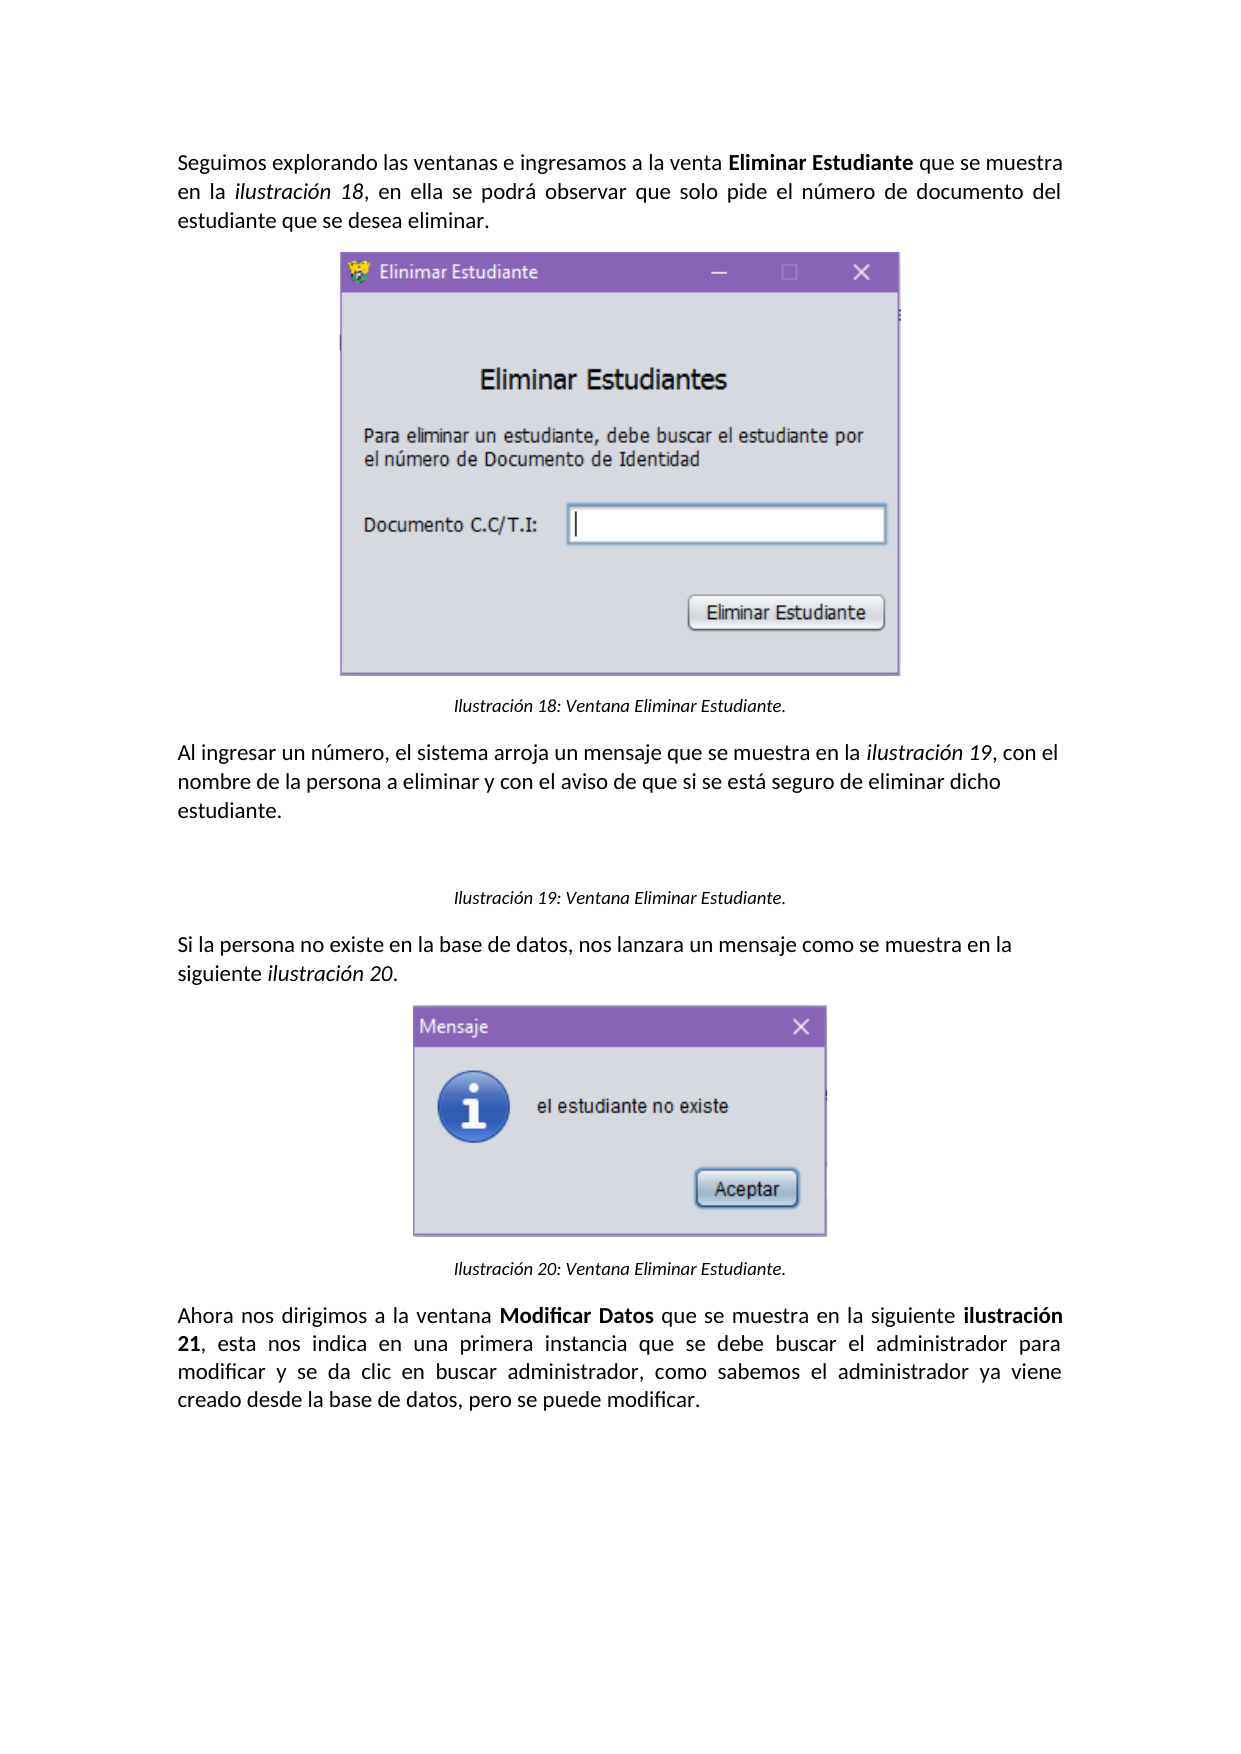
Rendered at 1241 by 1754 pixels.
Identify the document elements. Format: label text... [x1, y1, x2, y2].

text Si la persona no existe en la base de datos, nos lanzara un mensaje como se muestra en la siguiente ilustración 20. [177, 930, 1063, 987]
text Al ingresar un número, el sistema arroja un mensaje que se muestra en la ilustración 19, con el nombre de la persona a eliminar y con el aviso de que si se está seguro de eliminar dicho estudiante. [177, 738, 1063, 824]
picture [413, 1005, 828, 1237]
text Seguimos explorando las ventanas e ingresamos a la venta Eliminar Estudiante que se muestra en la ilustración 18, en ella se podrá observar que solo pide el número de documento del estudiante que se desea eliminar. [177, 148, 1063, 234]
picture [339, 252, 901, 676]
text Ilustración 19: Ventana Eliminar Estudiante. [177, 886, 1063, 909]
text Ahora nos dirigimos a la ventana Modificar Datos que se muestra en la siguiente ilustración 21, esta nos indica en una primera instancia que se debe buscar el administrador para modificar y se da clic en buscar administrador, como sabemos el administrador ya viene creado desde la base de datos, pero se puede modificar. [177, 1301, 1063, 1413]
text Ilustración 18: Ventana Eliminar Estudiante. [177, 694, 1063, 717]
text Ilustración 20: Ventana Eliminar Estudiante. [177, 1257, 1063, 1280]
